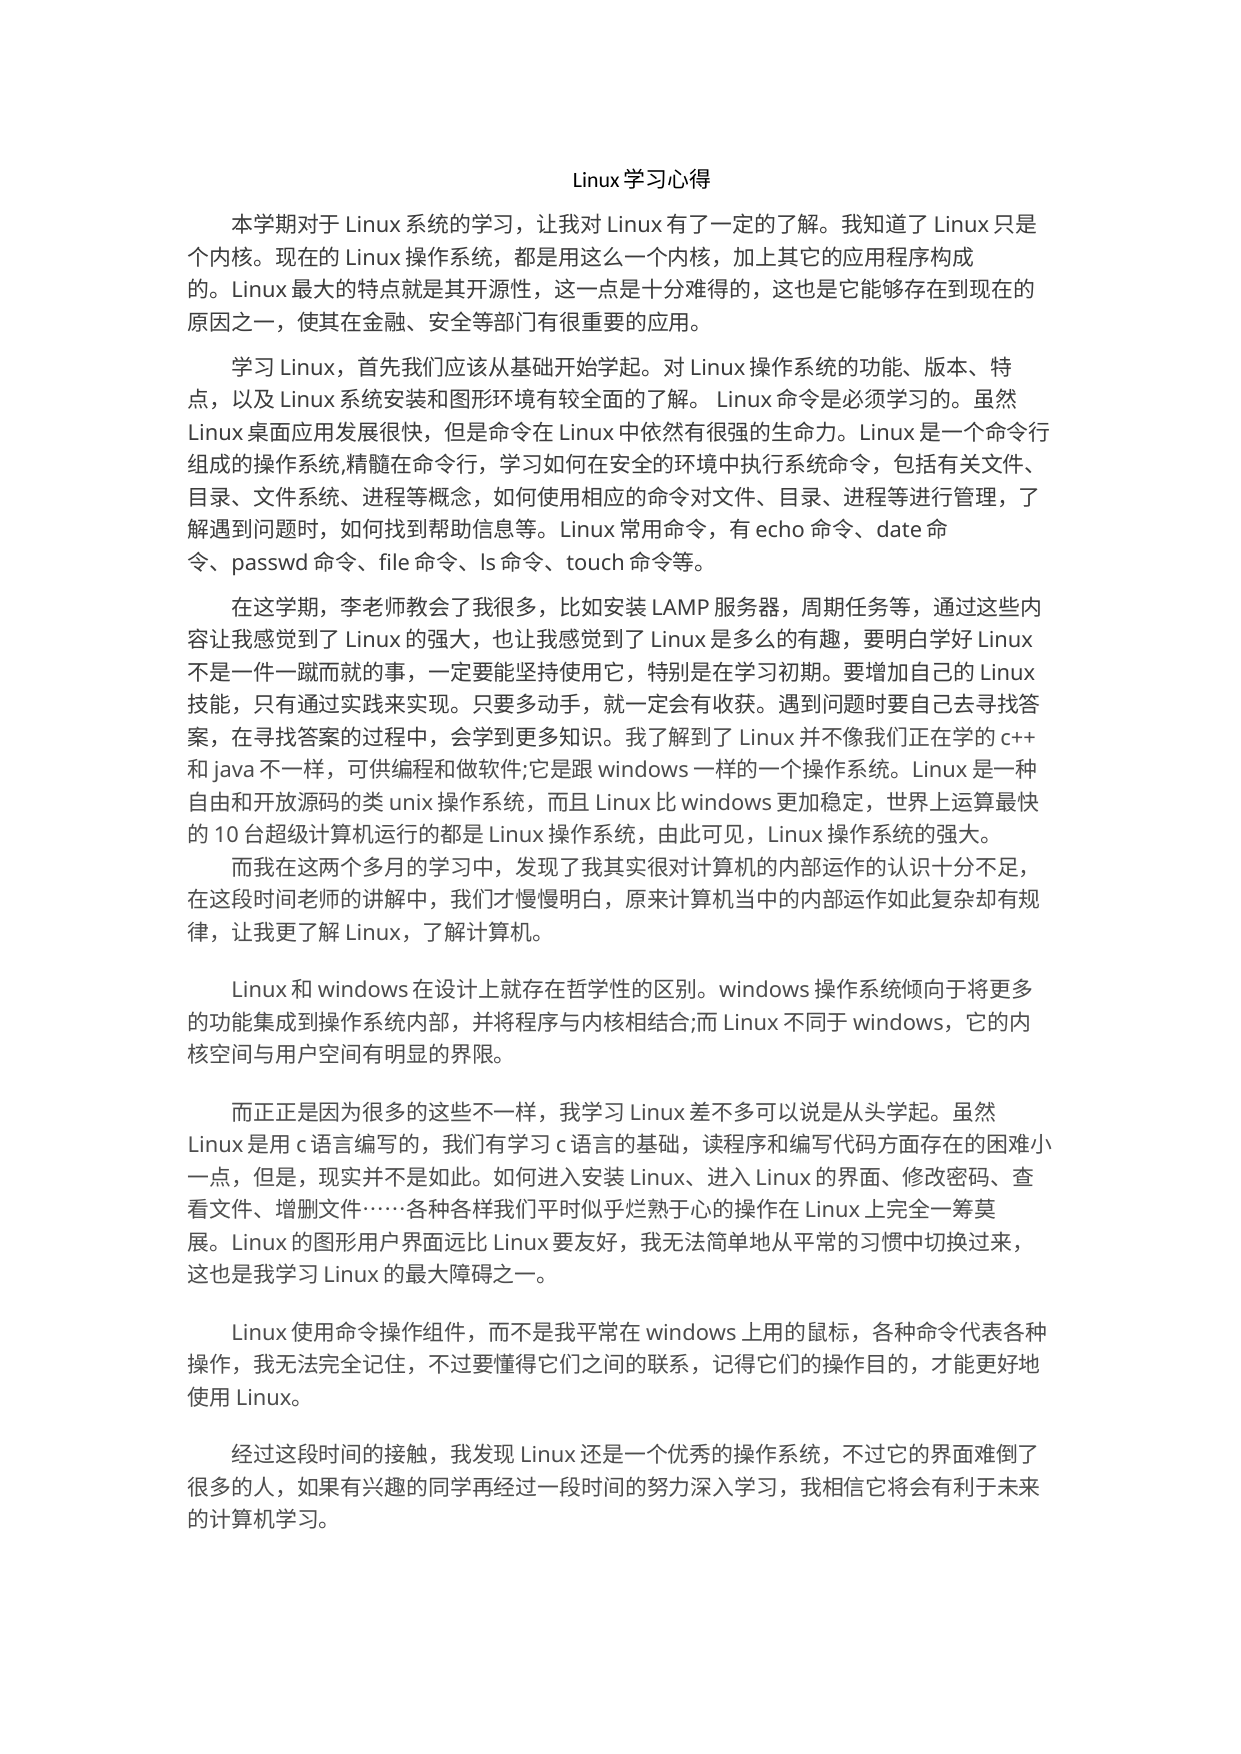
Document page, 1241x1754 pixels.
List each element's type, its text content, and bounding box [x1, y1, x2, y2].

text 经过这段时间的接触，我发现Linux还是一个优秀的操作系统，不过它的界面难倒了很多的人，如果有兴趣的同学再经过一段时间的努力深入学习，我相信它将会有利于未来的计算机学习。 [187, 1437, 1053, 1534]
text Linux使用命令操作组件，而不是我平常在windows上用的鼠标，各种命令代表各种操作，我无法完全记住，不过要懂得它们之间的联系，记得它们的操作目的，才能更好地使用Linux。 [187, 1314, 1053, 1412]
text 在这学期，李老师教会了我很多，比如安装LAMP服务器，周期任务等，通过这些内容让我感觉到了Linux的强大，也让我感觉到了Linux是多么的有趣，要明白学好Linux不是一件一蹴而就的事，一定要能坚持使用它，特别是在学习初期。要增加自己的Linux技能，只有通过实践来实现。只要多动手，就一定会有收获。遇到问题时要自己去寻找答案，在寻找答案的过程中，会学到更多知识。我了解到了Linux并不像我们正在学的c++和java不一样，可供编程和做软件;它是跟windows一样的一个操作系统。Linux是一种自由和开放源码的类unix操作系统，而且Linux比windows更加稳定，世界上运算最快的10台超级计算机运行的都是Linux操作系统，由此可见，Linux操作系统的强大。 [187, 589, 1053, 849]
text 而我在这两个多月的学习中，发现了我其实很对计算机的内部运作的认识十分不足，在这段时间老师的讲解中，我们才慢慢明白，原来计算机当中的内部运作如此复杂却有规律，让我更了解Linux，了解计算机。 [187, 849, 1053, 947]
text 学习Linux，首先我们应该从基础开始学起。对Linux操作系统的功能、版本、特点，以及Linux系统安装和图形环境有较全面的了解。 Linux命令是必须学习的。虽然Linux桌面应用发展很快，但是命令在Linux中依然有很强的生命力。Linux是一个命令行组成的操作系统,精髓在命令行，学习如何在安全的环境中执行系统命令，包括有关文件、目录、文件系统、进程等概念，如何使用相应的命令对文件、目录、进程等进行管理，了解遇到问题时，如何找到帮助信息等。Linux常用命令，有echo 命令、date命令、passwd命令、file命令、ls命令、touch命令等。 [187, 349, 1053, 577]
text 本学期对于Linux系统的学习，让我对Linux有了一定的了解。我知道了Linux只是个内核。现在的Linux操作系统，都是用这么一个内核，加上其它的应用程序构成的。Linux最大的特点就是其开源性，这一点是十分难得的，这也是它能够存在到现在的原因之一，使其在金融、安全等部门有很重要的应用。 [187, 207, 1053, 337]
text Linux和windows在设计上就存在哲学性的区别。windows操作系统倾向于将更多的功能集成到操作系统内部，并将程序与内核相结合;而Linux不同于windows，它的内核空间与用户空间有明显的界限。 [187, 972, 1053, 1069]
text 而正正是因为很多的这些不一样，我学习Linux差不多可以说是从头学起。虽然Linux是用c语言编写的，我们有学习c语言的基础，读程序和编写代码方面存在的困难小一点，但是，现实并不是如此。如何进入安装Linux、进入Linux的界面、修改密码、查看文件、增删文件……各种各样我们平时似乎烂熟于心的操作在Linux上完全一筹莫展。Linux的图形用户界面远比Linux要友好，我无法简单地从平常的习惯中切换过来，这也是我学习Linux的最大障碍之一。 [187, 1094, 1053, 1289]
text Linux学习心得 [187, 162, 1053, 194]
